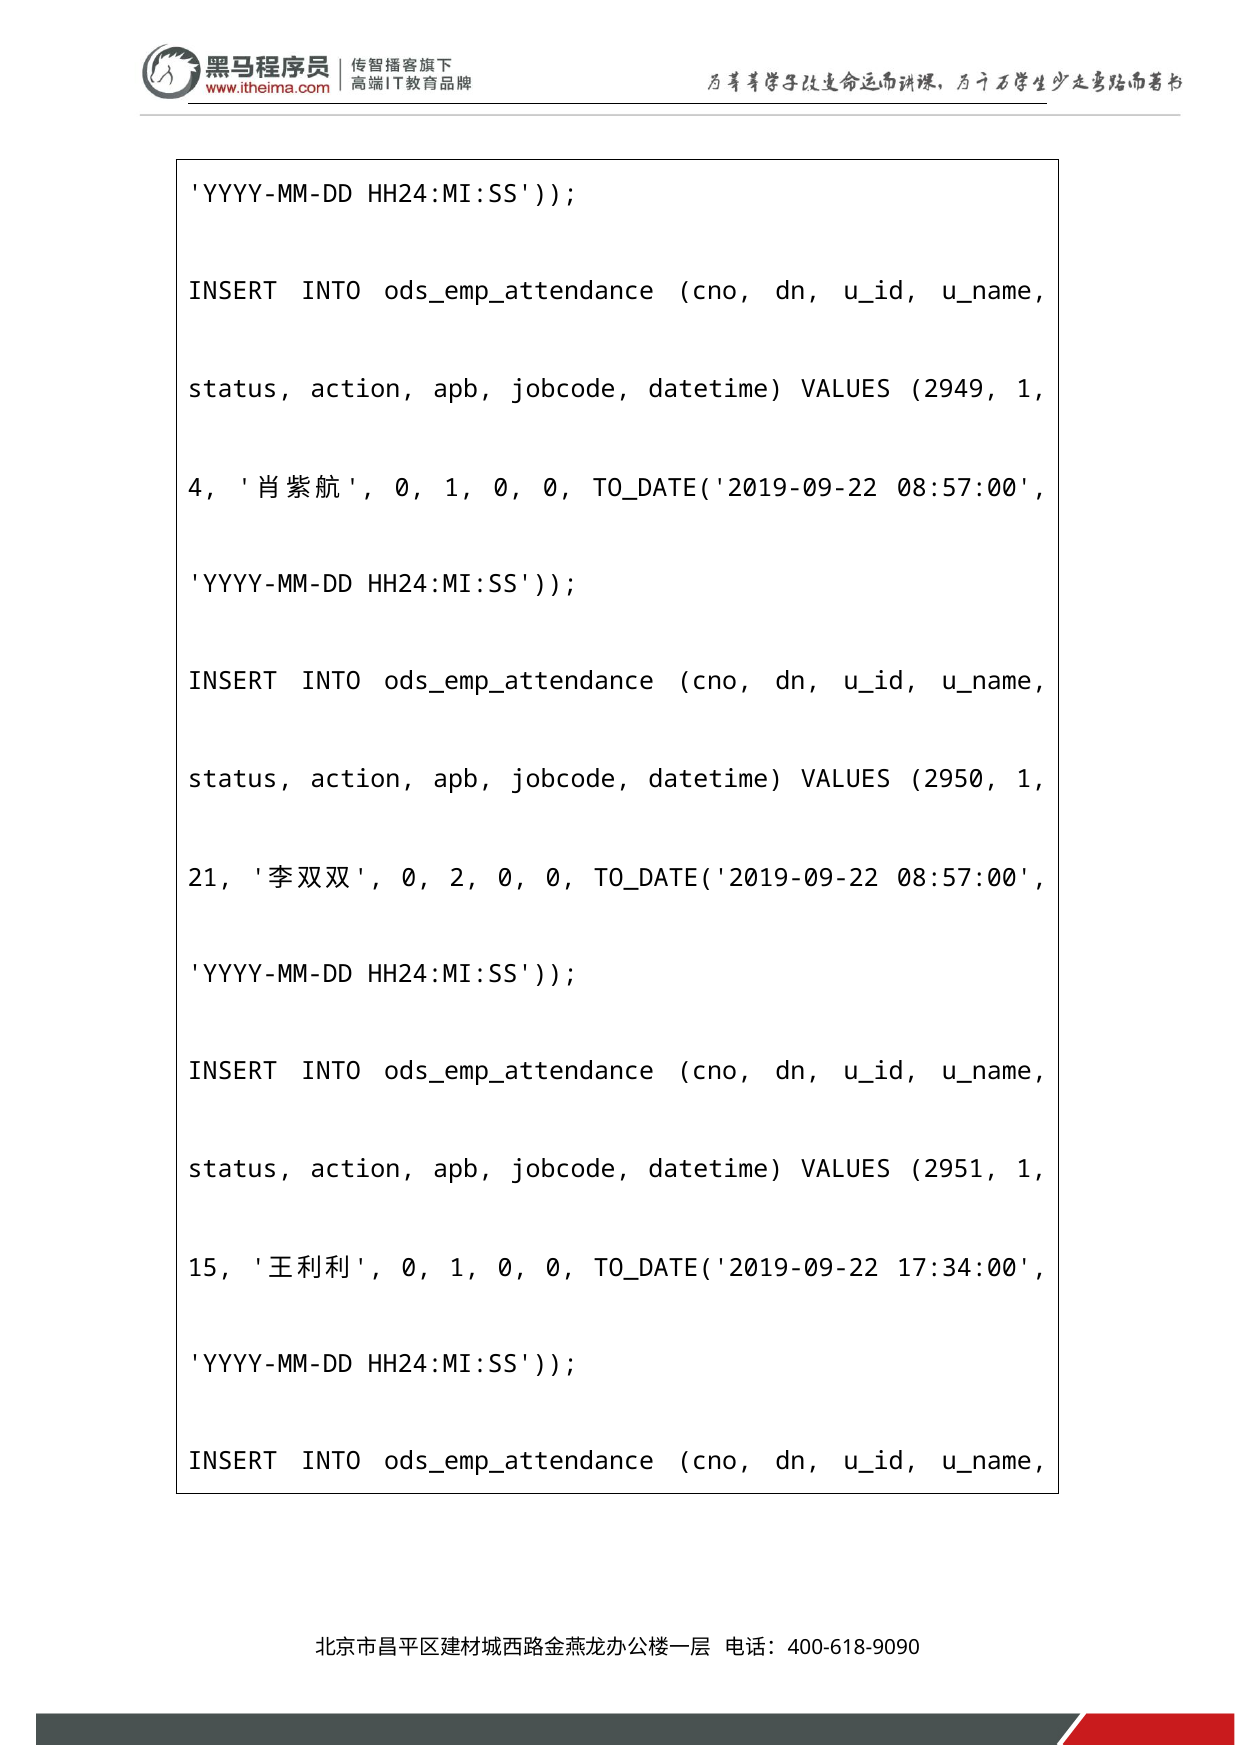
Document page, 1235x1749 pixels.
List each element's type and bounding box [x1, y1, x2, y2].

picture [37, 0, 1235, 123]
table_header [177, 160, 1058, 1493]
picture [36, 1654, 1235, 1745]
